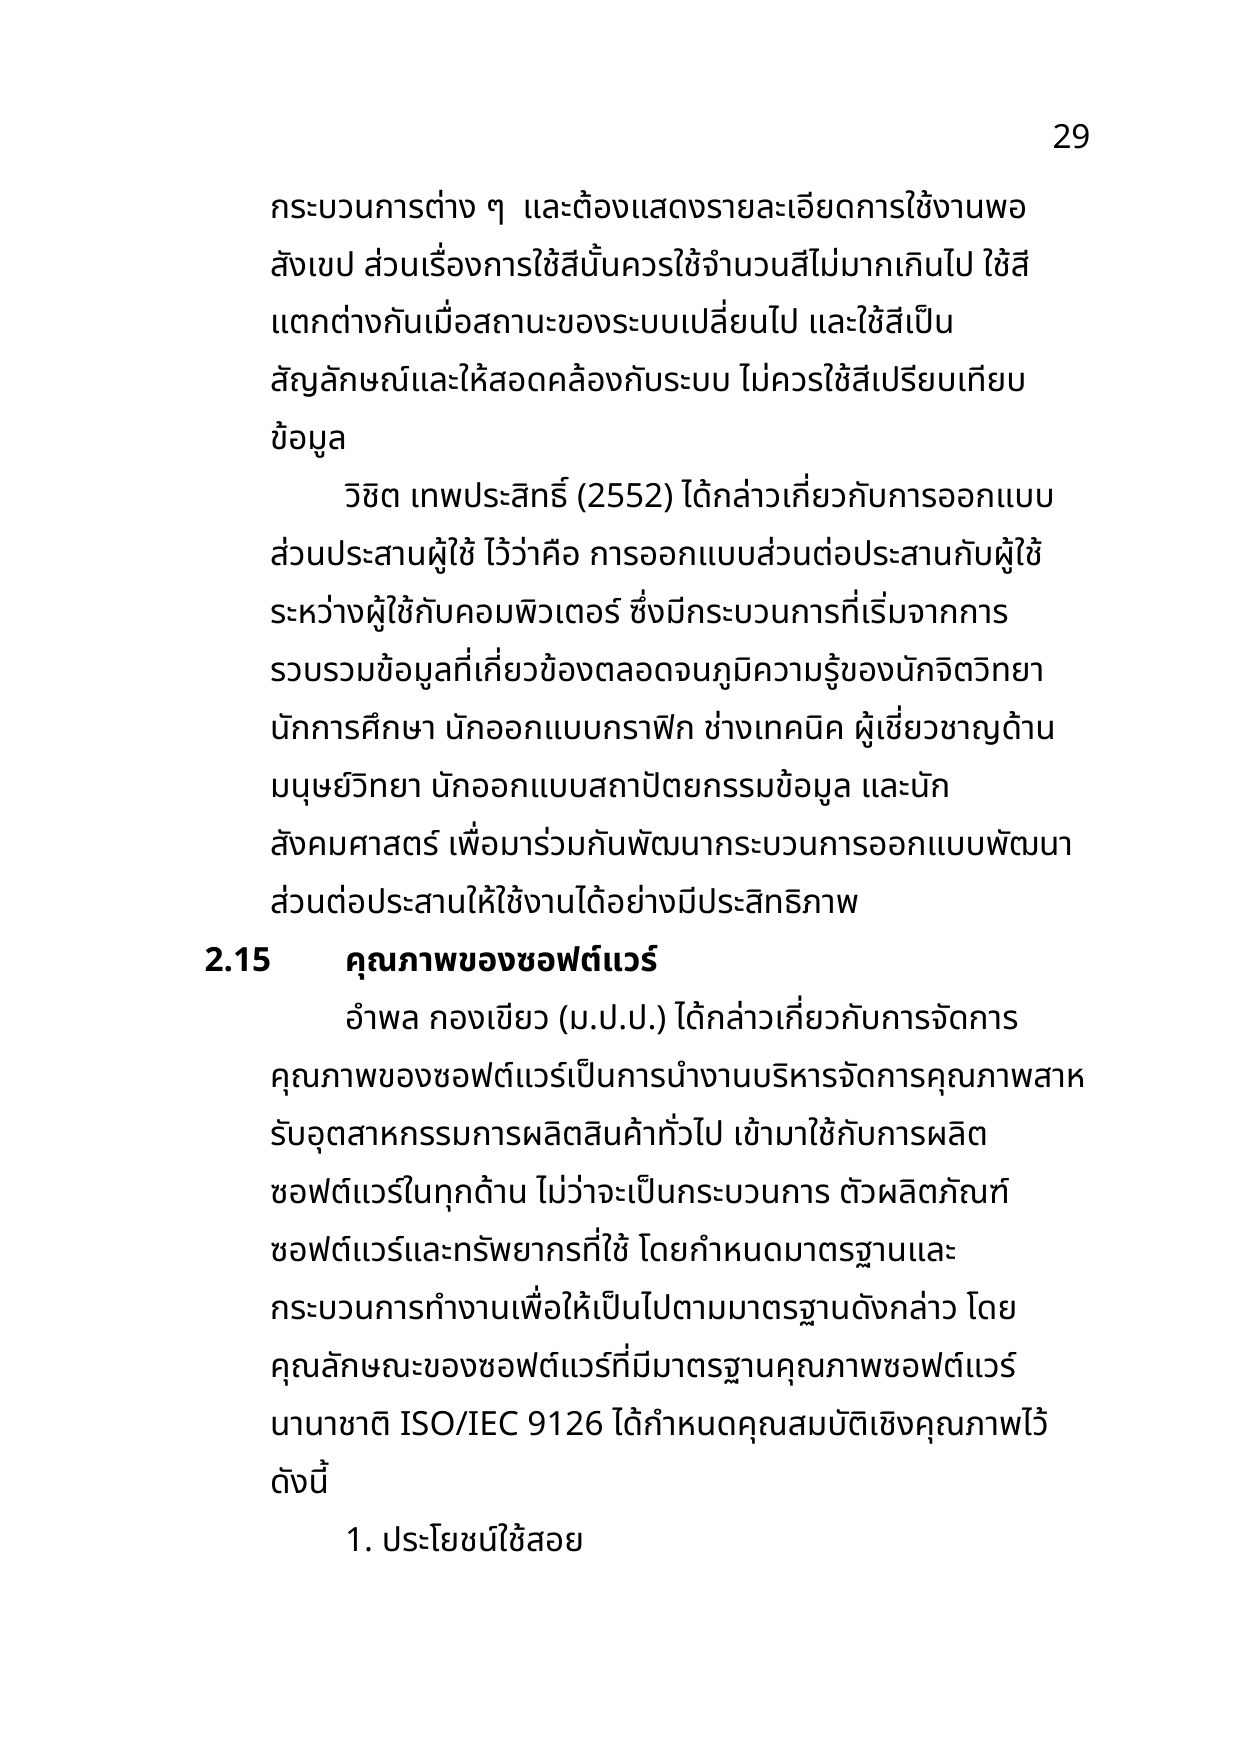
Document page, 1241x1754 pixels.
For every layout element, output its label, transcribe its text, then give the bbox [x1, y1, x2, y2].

list คุณภาพของซอฟต์แวร์ [204, 936, 1090, 986]
list 1. ประโยชน์ใช้สอย [270, 1516, 1090, 1566]
list วิชิต เทพประสิทธิ์ (2552) ได้กล่าวเกี่ยวกับการออกแบบส่วนประสานผู้ใช้ ไว้ว่าคือ การออกแบบส่วนต่อประสานกับผู้ใช้ ระหว่างผู้ใช้กับคอมพิวเตอร์ ซึ่งมีกระบวนการที่เริ่มจากการรวบรวมข้อมูลที่เกี่ยวข้องตลอดจนภูมิความรู้ของนักจิตวิทยา นักการศึกษา นักออกแบบกราฟิก ช่างเทคนิค ผู้เชี่ยวชาญด้านมนุษย์วิทยา นักออกแบบสถาปัตยกรรมข้อมูล และนักสังคมศาสตร์ เพื่อมาร่วมกันพัฒนากระบวนการออกแบบพัฒนาส่วนต่อประสานให้ใช้งานได้อย่างมีประสิทธิภาพ [270, 472, 1090, 928]
